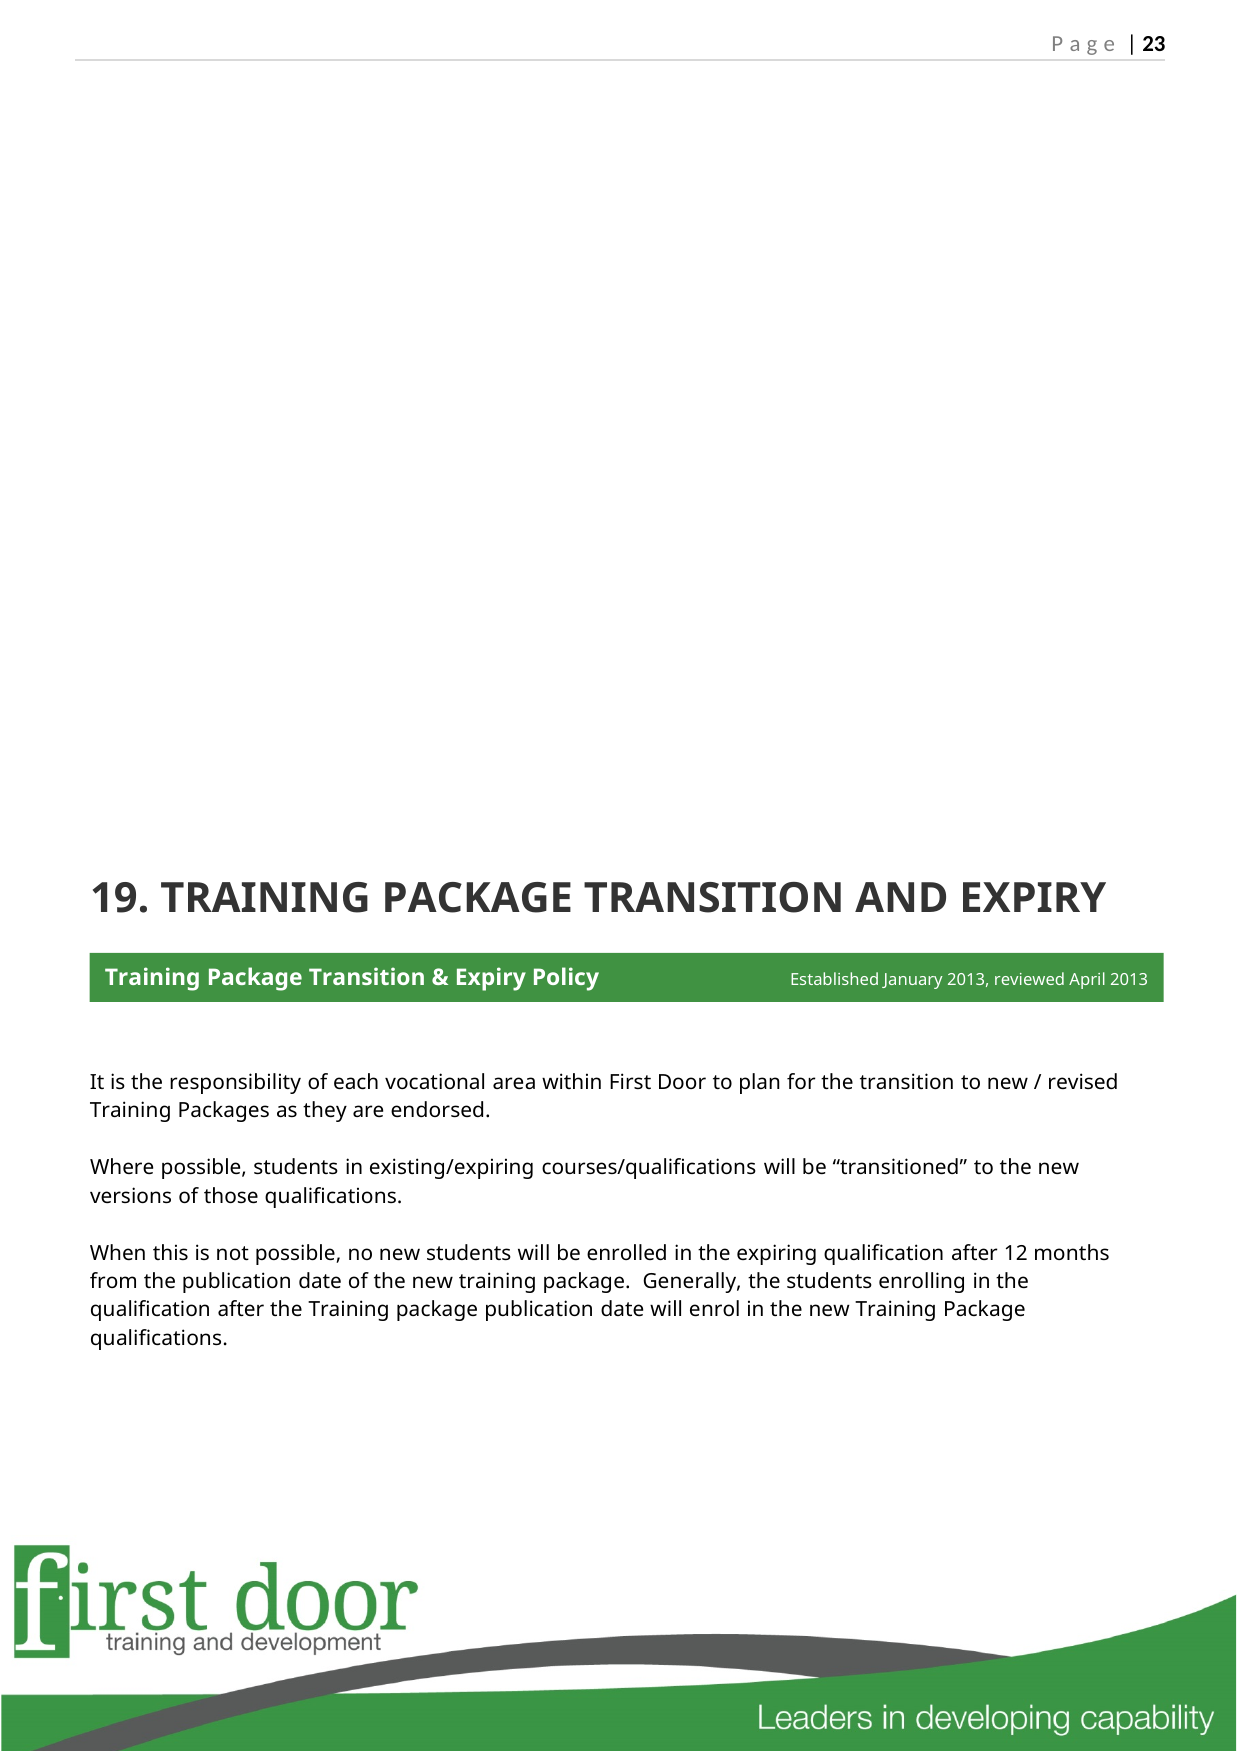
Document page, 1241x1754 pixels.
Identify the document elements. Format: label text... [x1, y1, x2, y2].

picture [0, 1535, 1236, 1750]
text When this is not possible, no new students will be enrolled in the expiring qualification after 12 months from the publication date of the new training package. Generally, the students enrolling in the qualification after the Training package publication date will enrol in the new Training Package qualifications. [89, 1238, 1143, 1351]
text Where possible, students in existing/expiring courses/qualifications will be “transitioned” to the new versions of those qualifications. [90, 1152, 1121, 1209]
text It is the responsibility of each vocational area within First Door to plan for the transition to new / revised [89, 1067, 1167, 1095]
text Training Packages as they are endorsed. [89, 1095, 1167, 1124]
text 19. TRAINING PACKAGE TRANSITION AND EXPIRY [90, 868, 1165, 925]
